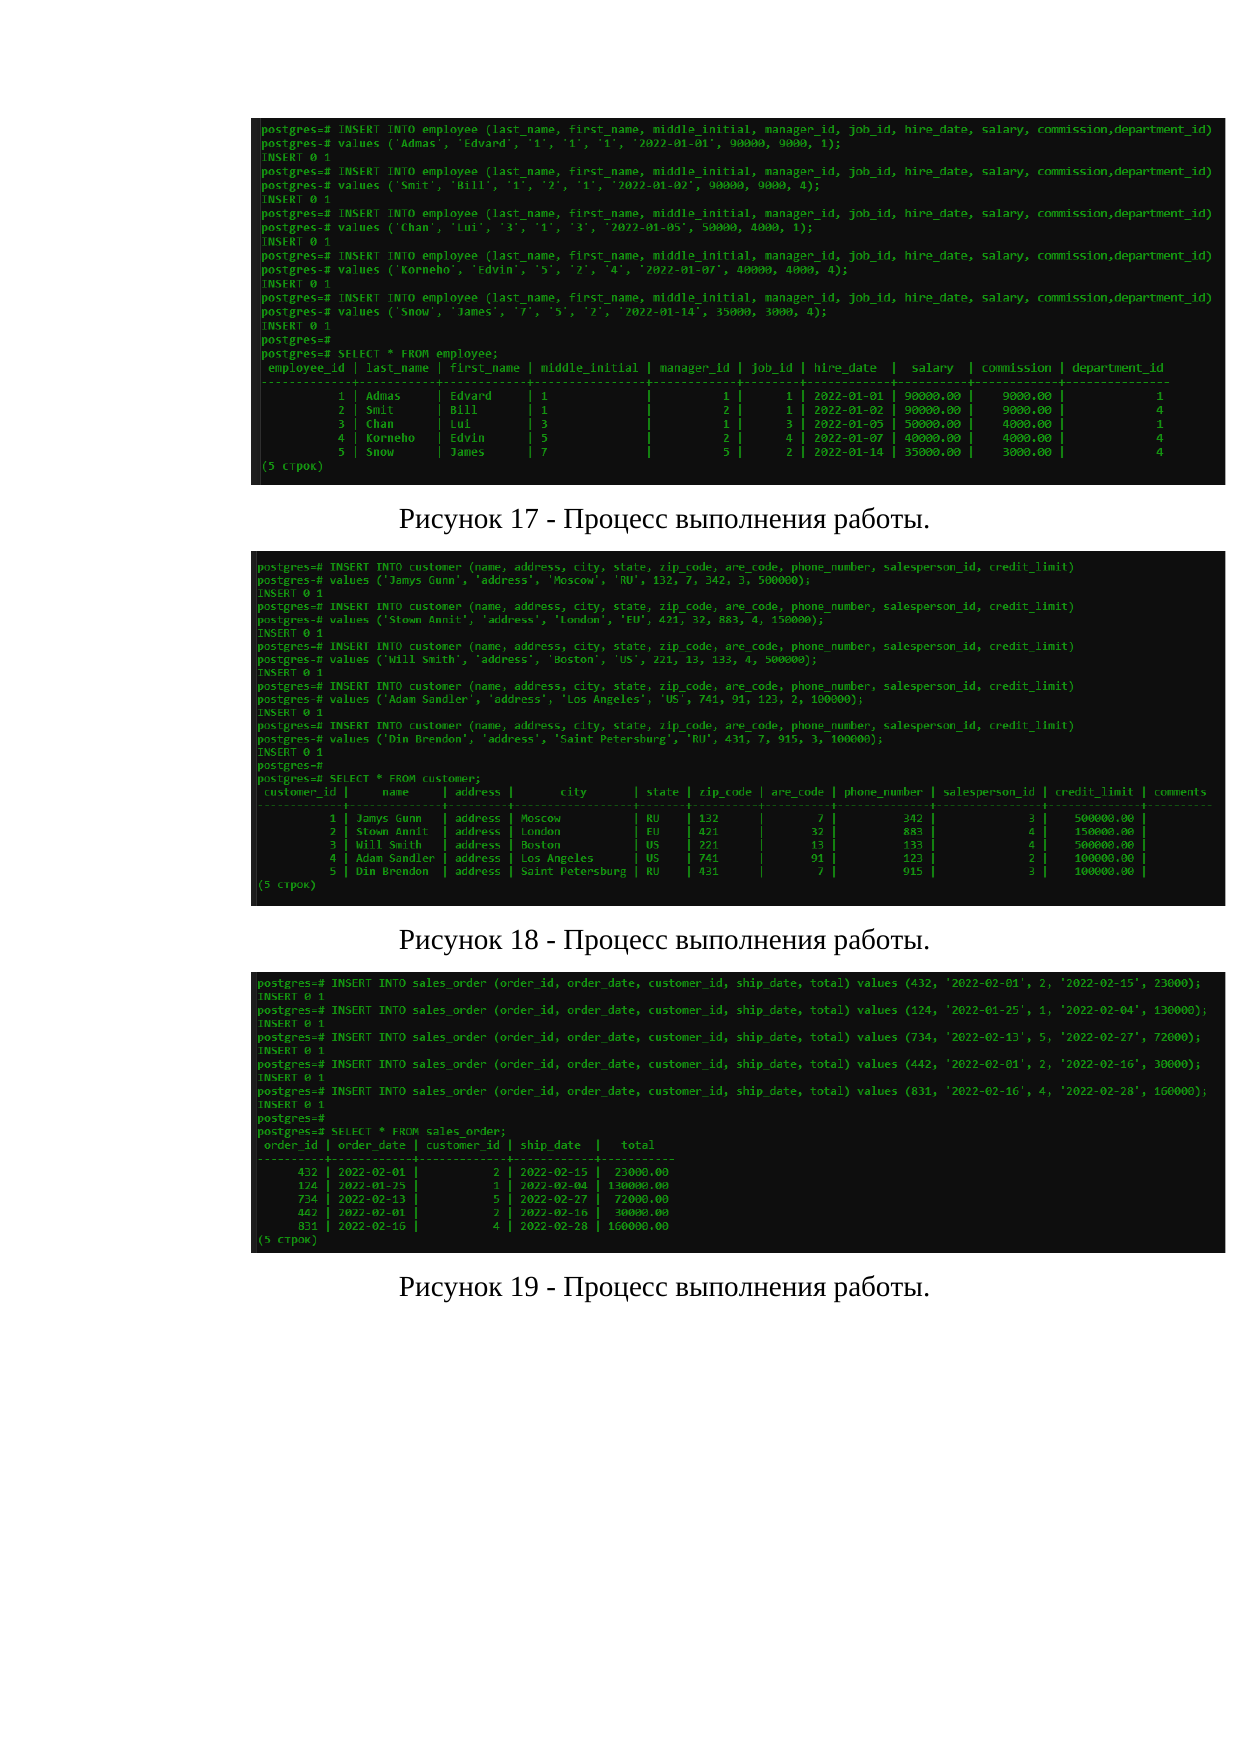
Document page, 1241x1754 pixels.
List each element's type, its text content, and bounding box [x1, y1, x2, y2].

picture [251, 551, 1226, 906]
picture [251, 118, 1226, 485]
picture [251, 972, 1226, 1253]
